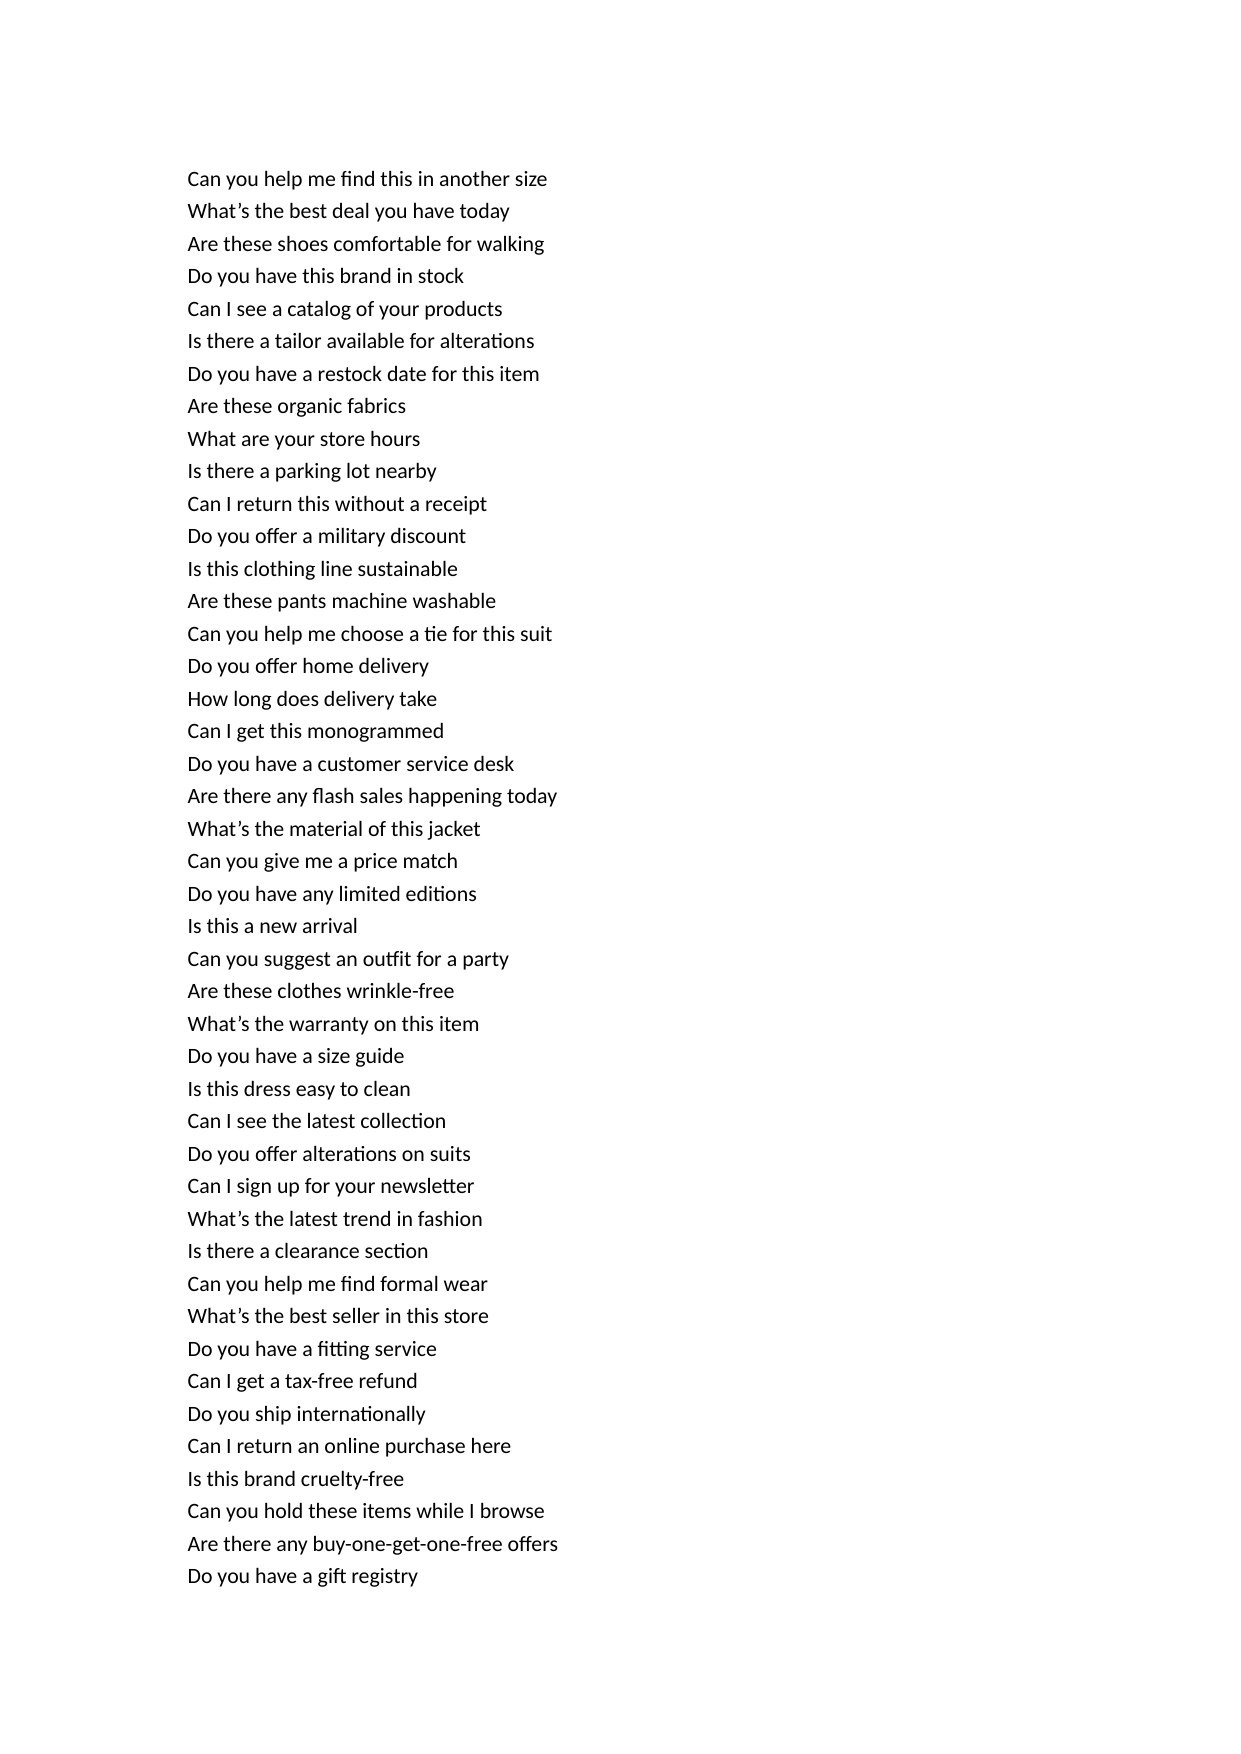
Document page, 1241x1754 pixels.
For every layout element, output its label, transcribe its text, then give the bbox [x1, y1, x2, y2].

text Can you help me find formal wear [187, 1267, 1053, 1299]
text How long does delivery take [187, 682, 1053, 714]
text What’s the latest trend in fashion [187, 1202, 1053, 1234]
text Is there a tailor available for alterations [187, 324, 1053, 357]
text Do you offer home delivery [187, 649, 1053, 682]
text What’s the best deal you have today [187, 194, 1053, 227]
text Can I get this monogrammed [187, 714, 1053, 747]
text Is there a parking lot nearby [187, 454, 1053, 487]
text Do you have a restock date for this item [187, 357, 1053, 389]
text Do you have a gift registry [187, 1559, 1053, 1592]
text Can you help me find this in another size [187, 162, 1053, 194]
text Can I sign up for your newsletter [187, 1169, 1053, 1202]
text Are these pants machine washable [187, 584, 1053, 617]
text Are there any flash sales happening today [187, 779, 1053, 812]
text Do you offer alterations on suits [187, 1137, 1053, 1169]
text Do you have a customer service desk [187, 747, 1053, 779]
text What’s the material of this jacket [187, 812, 1053, 844]
text Can you suggest an outfit for a party [187, 942, 1053, 974]
text Do you have this brand in stock [187, 259, 1053, 292]
text Is this a new arrival [187, 909, 1053, 942]
text Can I return this without a receipt [187, 487, 1053, 519]
text Can you give me a price match [187, 844, 1053, 877]
text Are these organic fabrics [187, 389, 1053, 422]
text Is this clothing line sustainable [187, 552, 1053, 584]
text Can I see the latest collection [187, 1104, 1053, 1137]
text Are there any buy-one-get-one-free offers [187, 1527, 1053, 1559]
text Do you have any limited editions [187, 877, 1053, 909]
text What are your store hours [187, 422, 1053, 454]
text Is this dress easy to clean [187, 1072, 1053, 1104]
text Are these shoes comfortable for walking [187, 227, 1053, 259]
text Can I get a tax-free refund [187, 1364, 1053, 1397]
text Can you hold these items while I browse [187, 1494, 1053, 1527]
text What’s the best seller in this store [187, 1299, 1053, 1332]
text Is there a clearance section [187, 1234, 1053, 1267]
text Do you have a fitting service [187, 1332, 1053, 1364]
text Can I see a catalog of your products [187, 292, 1053, 324]
text What’s the warranty on this item [187, 1007, 1053, 1039]
text Do you have a size guide [187, 1039, 1053, 1072]
text Do you ship internationally [187, 1397, 1053, 1429]
text Is this brand cruelty-free [187, 1462, 1053, 1494]
text Are these clothes wrinkle-free [187, 974, 1053, 1007]
text Do you offer a military discount [187, 519, 1053, 552]
text Can I return an online purchase here [187, 1429, 1053, 1462]
text Can you help me choose a tie for this suit [187, 617, 1053, 649]
